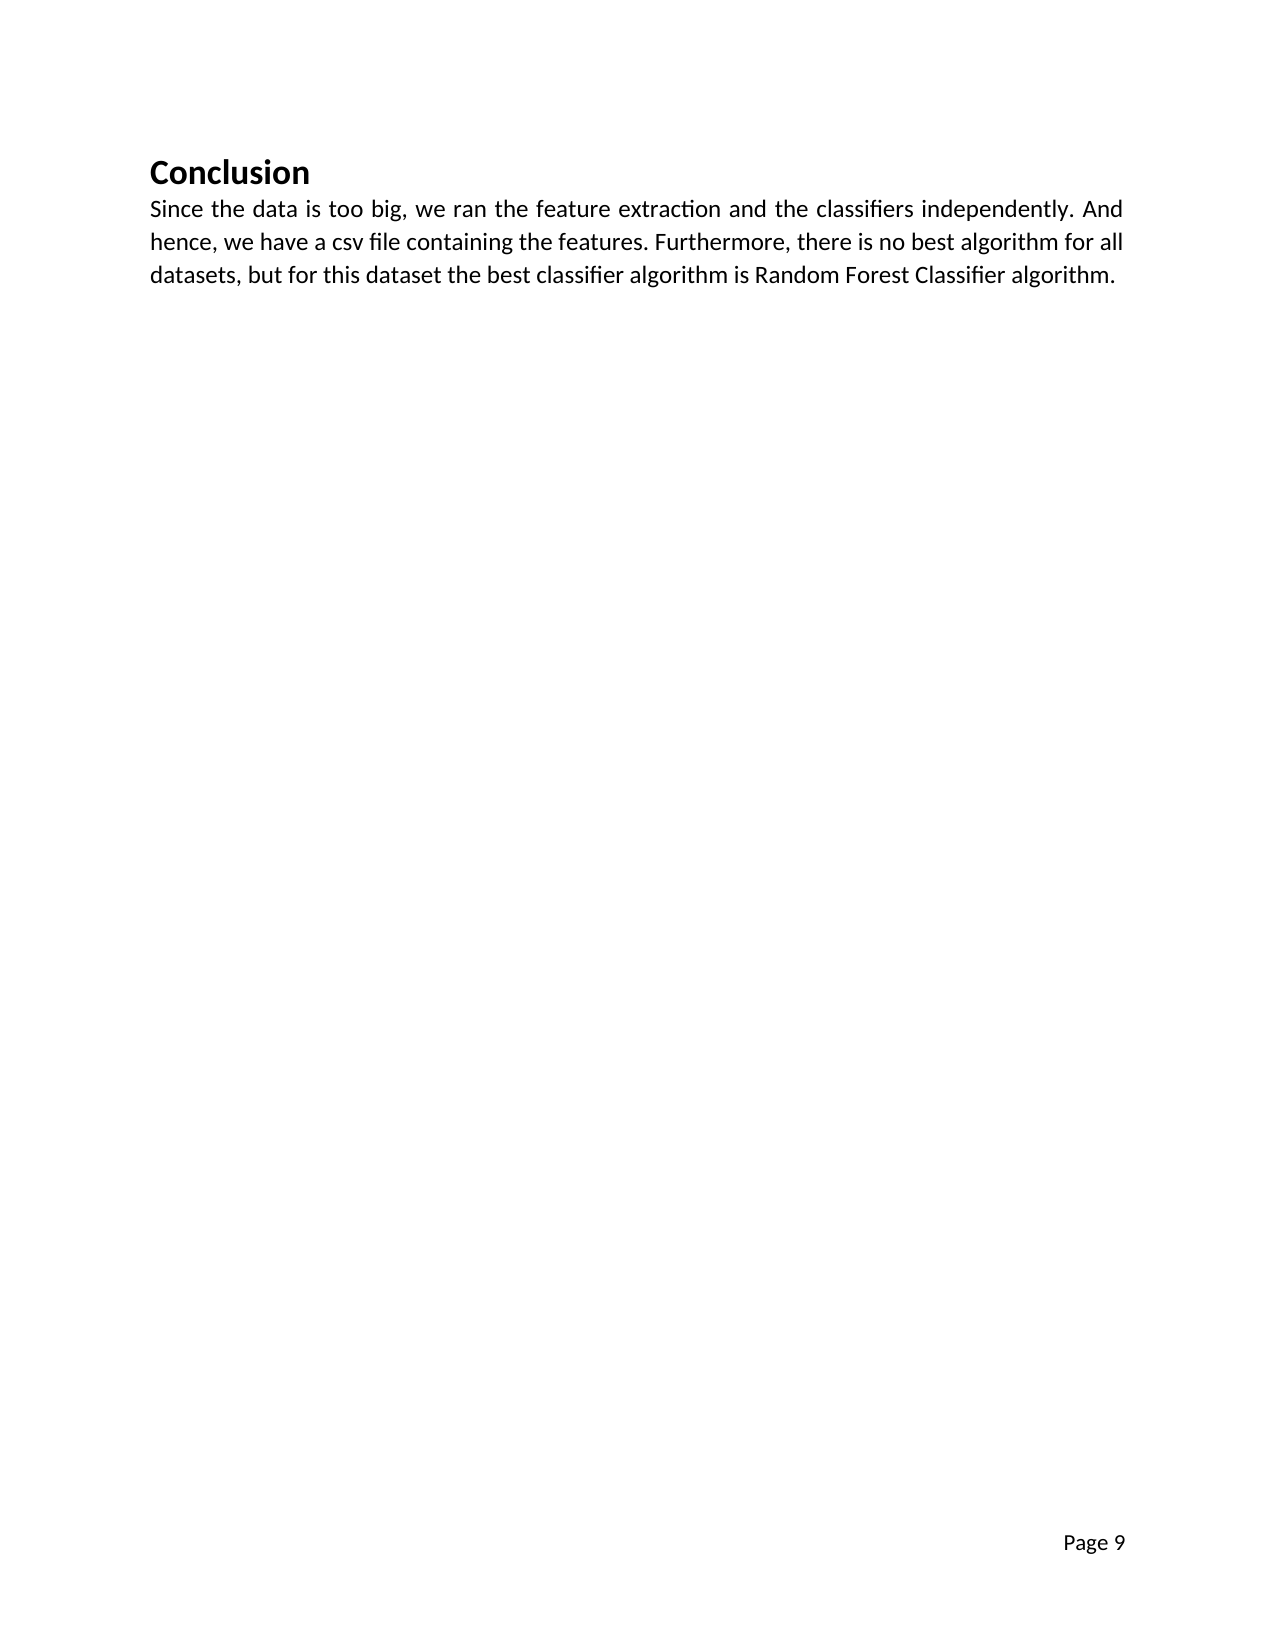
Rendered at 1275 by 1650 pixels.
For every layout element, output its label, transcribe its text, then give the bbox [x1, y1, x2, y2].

subtitle Conclusion [150, 150, 1125, 193]
text Since the data is too big, we ran the feature extraction and the classifiers independently. And hence, we have a csv file containing the features. Furthermore, there is no best algorithm for all datasets, but for this dataset the best classifier algorithm is Random Forest Classifier algorithm. [150, 193, 1125, 289]
